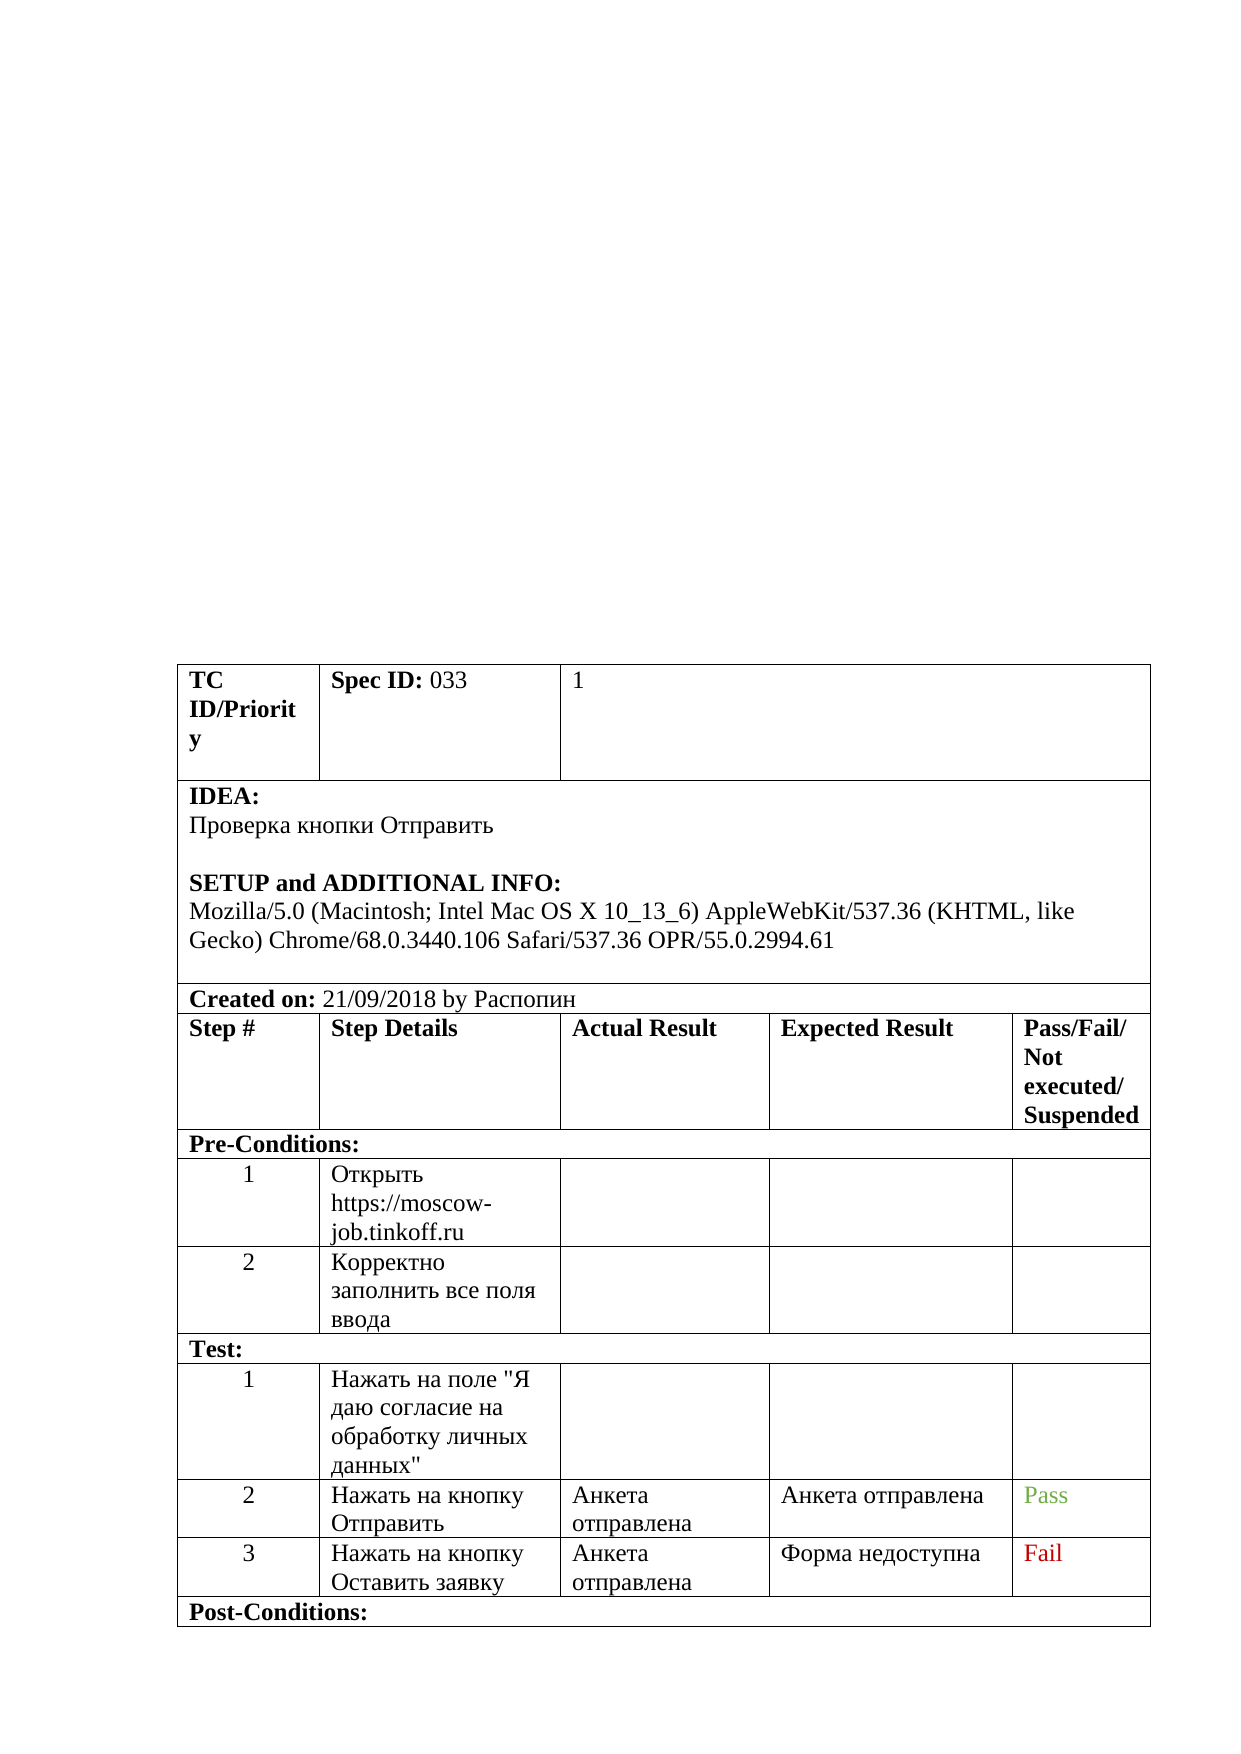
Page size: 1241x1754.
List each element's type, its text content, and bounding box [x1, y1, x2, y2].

table_cell [561, 1247, 769, 1333]
table_header TC ID/Priority [178, 665, 319, 780]
table_header 1 [561, 665, 1150, 780]
table_header Spec ID: 033 [320, 665, 560, 780]
table_cell Created on: 21/09/2018 by Распопин [178, 984, 1150, 1012]
table_cell Нажать на кнопку Отправить [320, 1480, 560, 1537]
table_cell Pass [1013, 1480, 1150, 1537]
table_cell Нажать на поле "Я даю согласие на обработку личных данных" [320, 1364, 560, 1479]
table_cell Нажать на кнопку Оставить заявку [320, 1538, 560, 1596]
table_cell Анкета отправлена [561, 1538, 769, 1596]
table_cell [1013, 1247, 1150, 1333]
table_cell IDEA: Проверка кнопки Отправить SETUP and ADDITIONAL INFO: Mozilla/5.0 (Macintosh; Intel Mac OS X 10_13_6) AppleWebKit/537.36 (KHTML, like Gecko) Chrome/68.0.3440.106 Safari/537.36 OPR/55.0.2994.61 [178, 781, 1150, 983]
table_cell 2 [178, 1247, 319, 1333]
table_cell Pre-Conditions: [178, 1130, 1150, 1158]
table_cell [1013, 1159, 1150, 1246]
table_cell Test: [178, 1334, 1150, 1363]
table_cell Анкета отправлена [770, 1480, 1012, 1537]
table_cell [770, 1364, 1012, 1479]
table_cell Анкета отправлена [561, 1480, 769, 1537]
table_cell 1 [178, 1159, 319, 1246]
table_cell Корректно заполнить все поля ввода [320, 1247, 560, 1333]
table_cell Step # [178, 1014, 319, 1128]
table_cell [561, 1159, 769, 1246]
table_cell Fail [1013, 1538, 1150, 1596]
table_cell [561, 1364, 769, 1479]
table_cell Открыть https://moscow-job.tinkoff.ru [320, 1159, 560, 1246]
table_cell [770, 1159, 1012, 1246]
table_cell [770, 1247, 1012, 1333]
table_cell Actual Result [561, 1014, 769, 1128]
table_cell 2 [178, 1480, 319, 1537]
table_cell 1 [178, 1364, 319, 1479]
table_cell 3 [178, 1538, 319, 1596]
table_cell Форма недоступна [770, 1538, 1012, 1596]
table_cell Post-Conditions: [178, 1597, 1150, 1626]
table_cell Expected Result [770, 1014, 1012, 1128]
table_cell Pass/Fail/ Not executed/ Suspended [1013, 1014, 1150, 1128]
table_cell [1013, 1364, 1150, 1479]
table_cell Step Details [320, 1014, 560, 1128]
